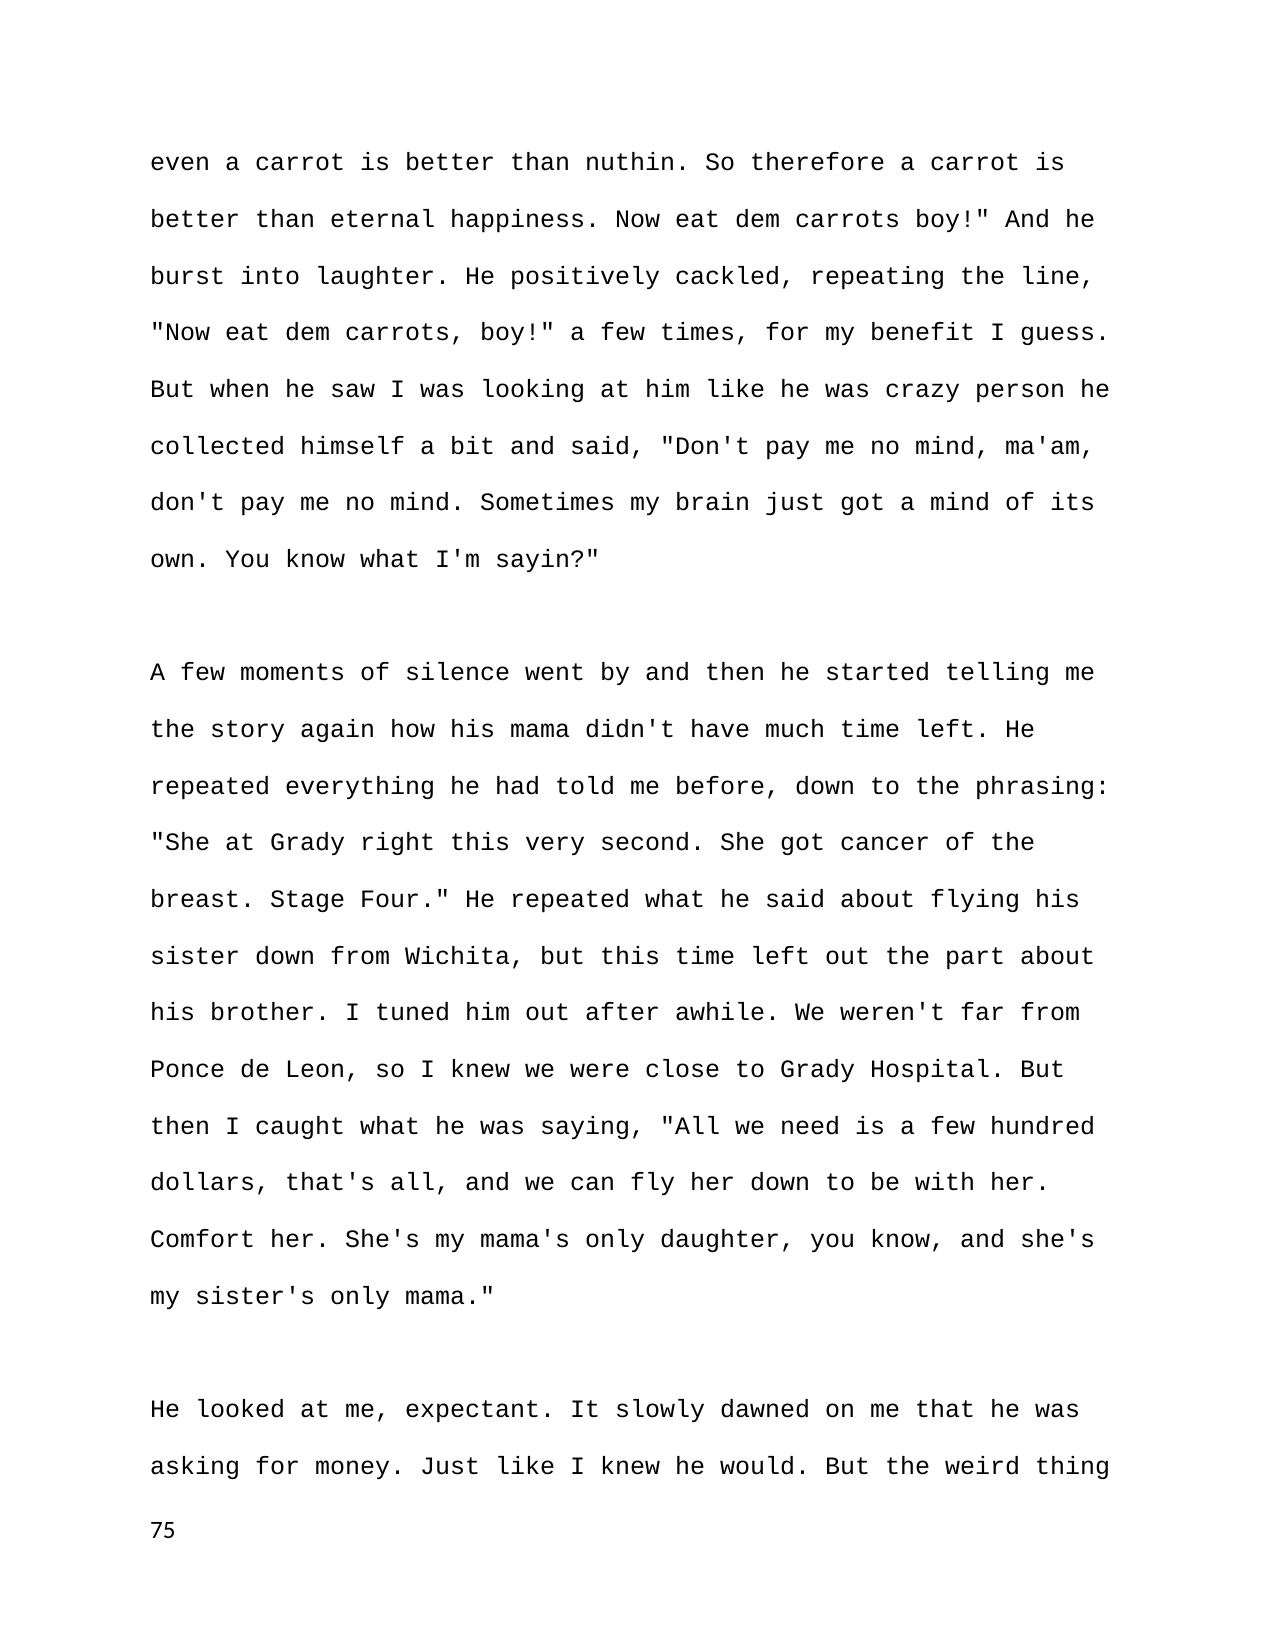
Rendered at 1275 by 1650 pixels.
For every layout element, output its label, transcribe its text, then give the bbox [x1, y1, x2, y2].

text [150, 150, 1125, 575]
text A few moments of silence went by and then he started telling me the story again how his mama didn't have much time left. He repeated everything he had told me before, down to the phrasing: "She at Grady right this very second. She got cancer of the breast. Stage Four." He repeated what he said about flying his sister down from Wichita, but this time left out the part about his brother. I tuned him out after awhile. We weren't far from Ponce de Leon, so I knew we were close to Grady Hospital. But then I caught what he was saying, "All we need is a few hundred dollars, that's all, and we can fly her down to be with her. Comfort her. She's my mama's only daughter, you know, and she's my sister's only mama." [150, 660, 1125, 1312]
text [150, 1397, 1125, 1482]
